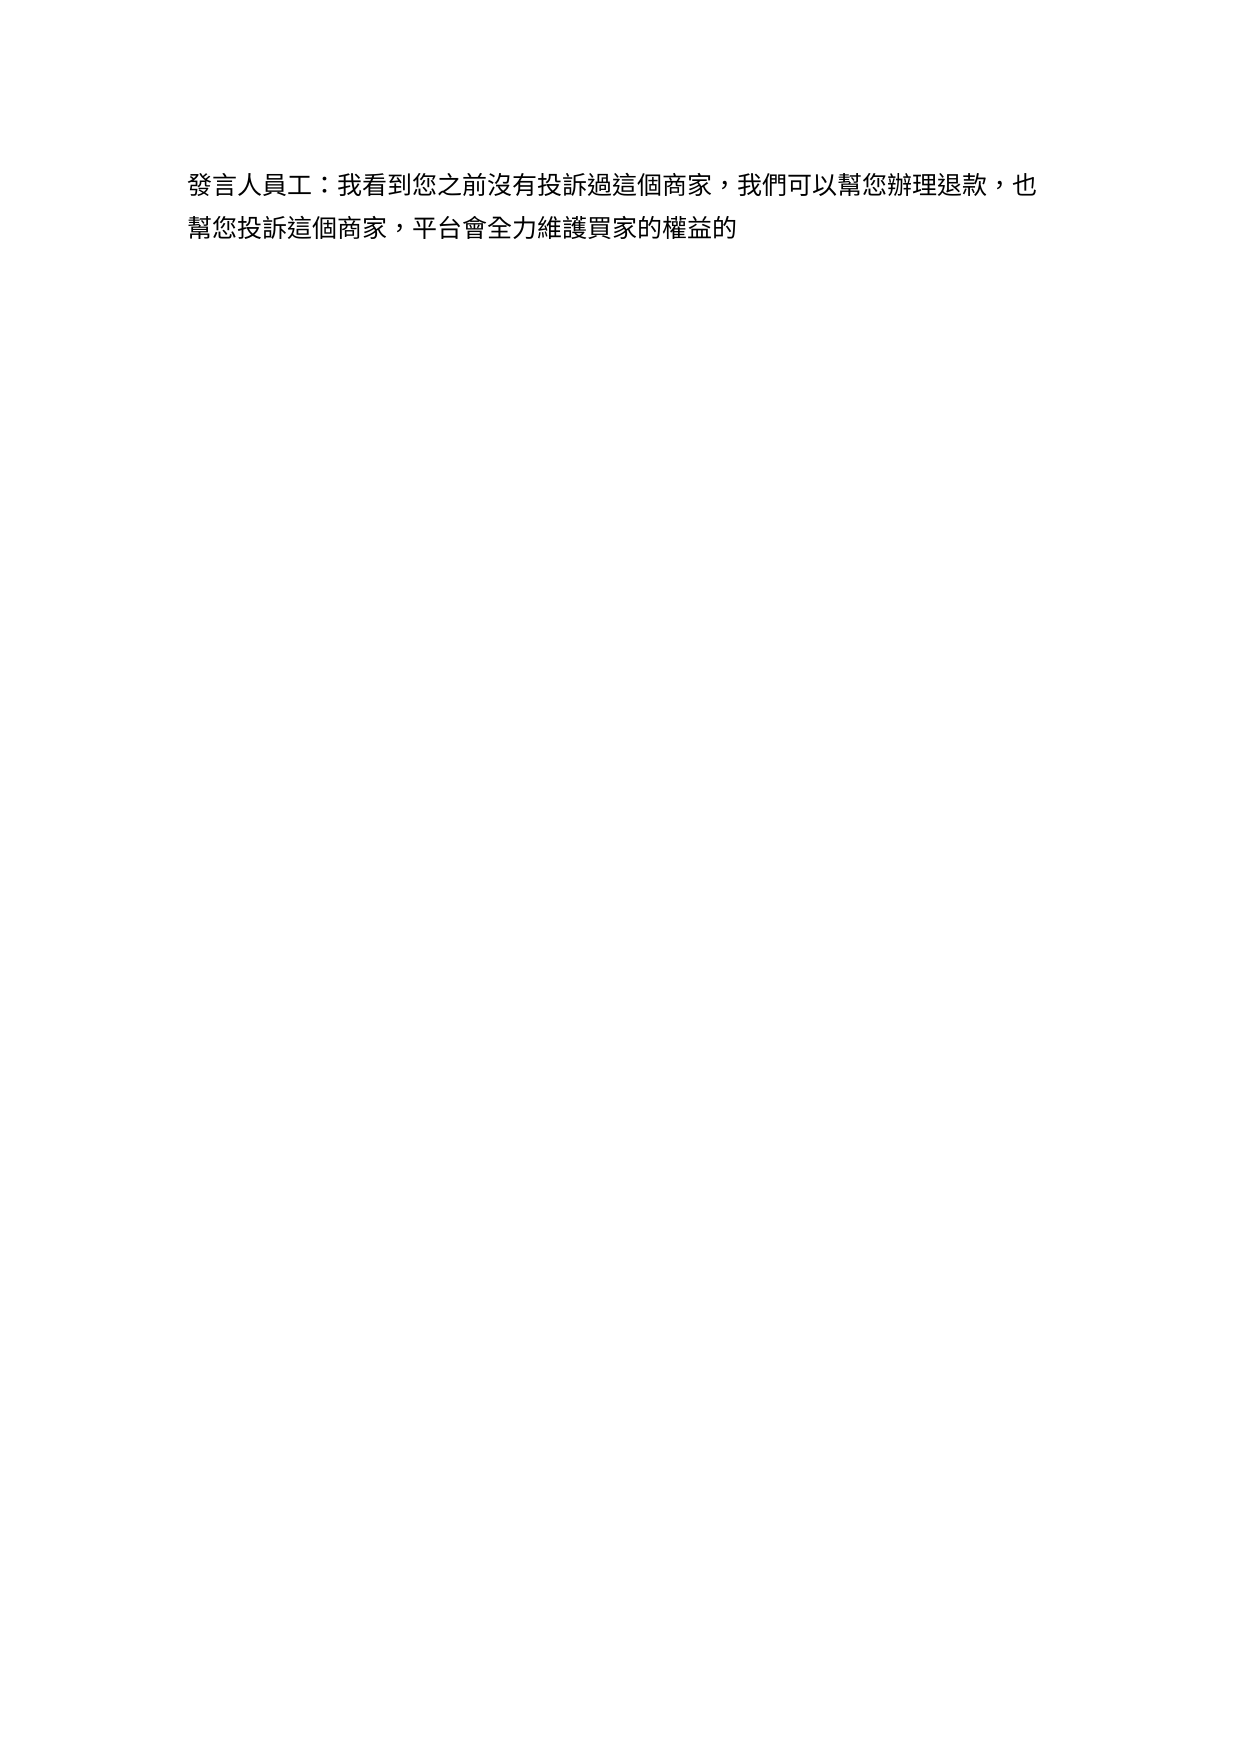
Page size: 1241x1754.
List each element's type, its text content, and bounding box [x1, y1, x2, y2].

text 發言人員工：我看到您之前沒有投訴過這個商家，我們可以幫您辦理退款，也幫您投訴這個商家，平台會全力維護買家的權益的 [187, 164, 1053, 245]
